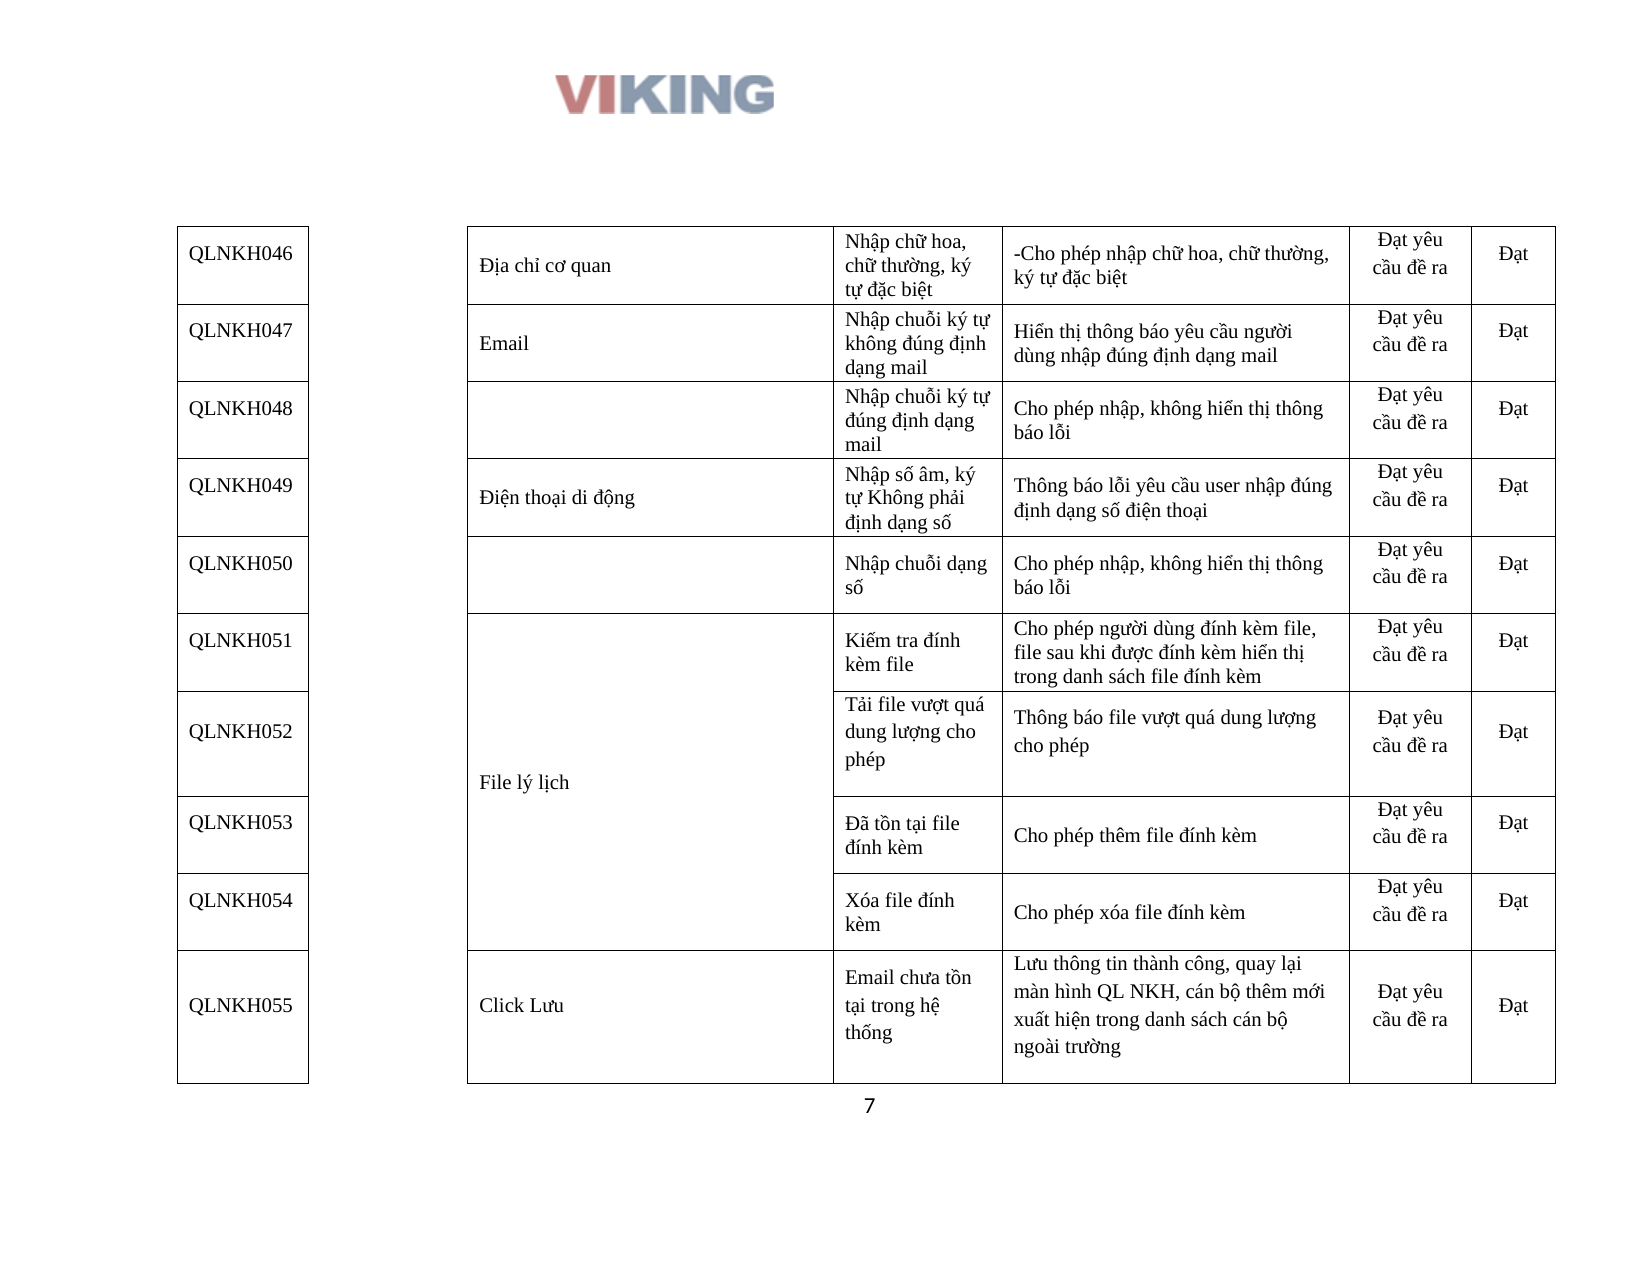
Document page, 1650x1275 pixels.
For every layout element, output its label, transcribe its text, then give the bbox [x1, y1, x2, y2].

table_cell Đạt [1472, 951, 1555, 1083]
table_cell [468, 537, 833, 613]
table_cell Đạt [1472, 692, 1555, 796]
table_cell QLNKH051 [178, 614, 308, 691]
table_cell -Cho phép nhập chữ hoa, chữ thường, ký tự đặc biệt [1003, 227, 1349, 303]
table_cell Đạt [1472, 305, 1555, 381]
table_cell Đạt yêu cầu đề ra [1350, 382, 1471, 458]
table_cell QLNKH052 [178, 692, 308, 796]
table_cell Đạt yêu cầu đề ra [1350, 951, 1471, 1083]
table_cell Thông báo file vượt quá dung lượng cho phép [1003, 692, 1349, 796]
table_cell Đạt yêu cầu đề ra [1350, 305, 1471, 381]
table_cell QLNKH054 [178, 874, 308, 950]
table_cell Đạt yêu cầu đề ra [1350, 227, 1471, 303]
table_cell Kiếm tra đính kèm file [834, 614, 1002, 691]
table_cell QLNKH046 [178, 227, 308, 303]
table_cell Tải file vượt quá dung lượng cho phép [834, 692, 1002, 796]
table_cell Đạt [1472, 382, 1555, 458]
table_cell Xóa file đính kèm [834, 874, 1002, 950]
table_cell Đạt [1472, 874, 1555, 950]
table_cell Đạt [1472, 459, 1555, 536]
table_cell Đạt yêu cầu đề ra [1350, 537, 1471, 613]
table_cell Đạt yêu cầu đề ra [1350, 614, 1471, 691]
table_cell Nhập số âm, ký tự Không phải định dạng số [834, 459, 1002, 536]
table_cell Đạt yêu cầu đề ra [1350, 797, 1471, 873]
table_cell Hiển thị thông báo yêu cầu người dùng nhập đúng định dạng mail [1003, 305, 1349, 381]
table_cell Email [468, 305, 833, 381]
table_cell Địa chỉ cơ quan [468, 227, 833, 303]
table_cell Đã tồn tại file đính kèm [834, 797, 1002, 873]
table_cell Đạt [1472, 537, 1555, 613]
table_cell Cho phép thêm file đính kèm [1003, 797, 1349, 873]
table_cell QLNKH050 [178, 537, 308, 613]
table_cell [468, 382, 833, 458]
table_cell QLNKH049 [178, 459, 308, 536]
table_cell Lưu thông tin thành công, quay lại màn hình QL NKH, cán bộ thêm mới xuất hiện trong danh sách cán bộ ngoài trường [1003, 951, 1349, 1083]
table_cell Nhập chữ hoa, chữ thường, ký tự đặc biệt [834, 227, 1002, 303]
table_cell Cho phép người dùng đính kèm file, file sau khi được đính kèm hiển thị trong danh sách file đính kèm [1003, 614, 1349, 691]
table_cell Đạt yêu cầu đề ra [1350, 874, 1471, 950]
table_cell Điện thoại di động [468, 459, 833, 536]
table_cell Đạt [1472, 797, 1555, 873]
table_cell File lý lịch [468, 614, 833, 950]
table_cell QLNKH048 [178, 382, 308, 458]
table_cell Đạt yêu cầu đề ra [1350, 459, 1471, 536]
table_cell Đạt [1472, 227, 1555, 303]
table_cell Nhập chuỗi ký tự đúng định dạng mail [834, 382, 1002, 458]
table_cell QLNKH053 [178, 797, 308, 873]
table_cell Cho phép nhập, không hiển thị thông báo lỗi [1003, 537, 1349, 613]
table_cell Cho phép xóa file đính kèm [1003, 874, 1349, 950]
table_cell Nhập chuỗi ký tự không đúng định dạng mail [834, 305, 1002, 381]
table_cell Đạt yêu cầu đề ra [1350, 692, 1471, 796]
table_cell Email chưa tồn tại trong hệ thống [834, 951, 1002, 1083]
table_cell Thông báo lỗi yêu cầu user nhập đúng định dạng số điện thoại [1003, 459, 1349, 536]
table_cell Click Lưu [468, 951, 833, 1083]
table_cell Đạt [1472, 614, 1555, 691]
table_cell Nhập chuỗi dạng số [834, 537, 1002, 613]
picture [555, 75, 774, 114]
table_cell Cho phép nhập, không hiển thị thông báo lỗi [1003, 382, 1349, 458]
table_cell QLNKH055 [178, 951, 308, 1083]
table_cell QLNKH047 [178, 305, 308, 381]
